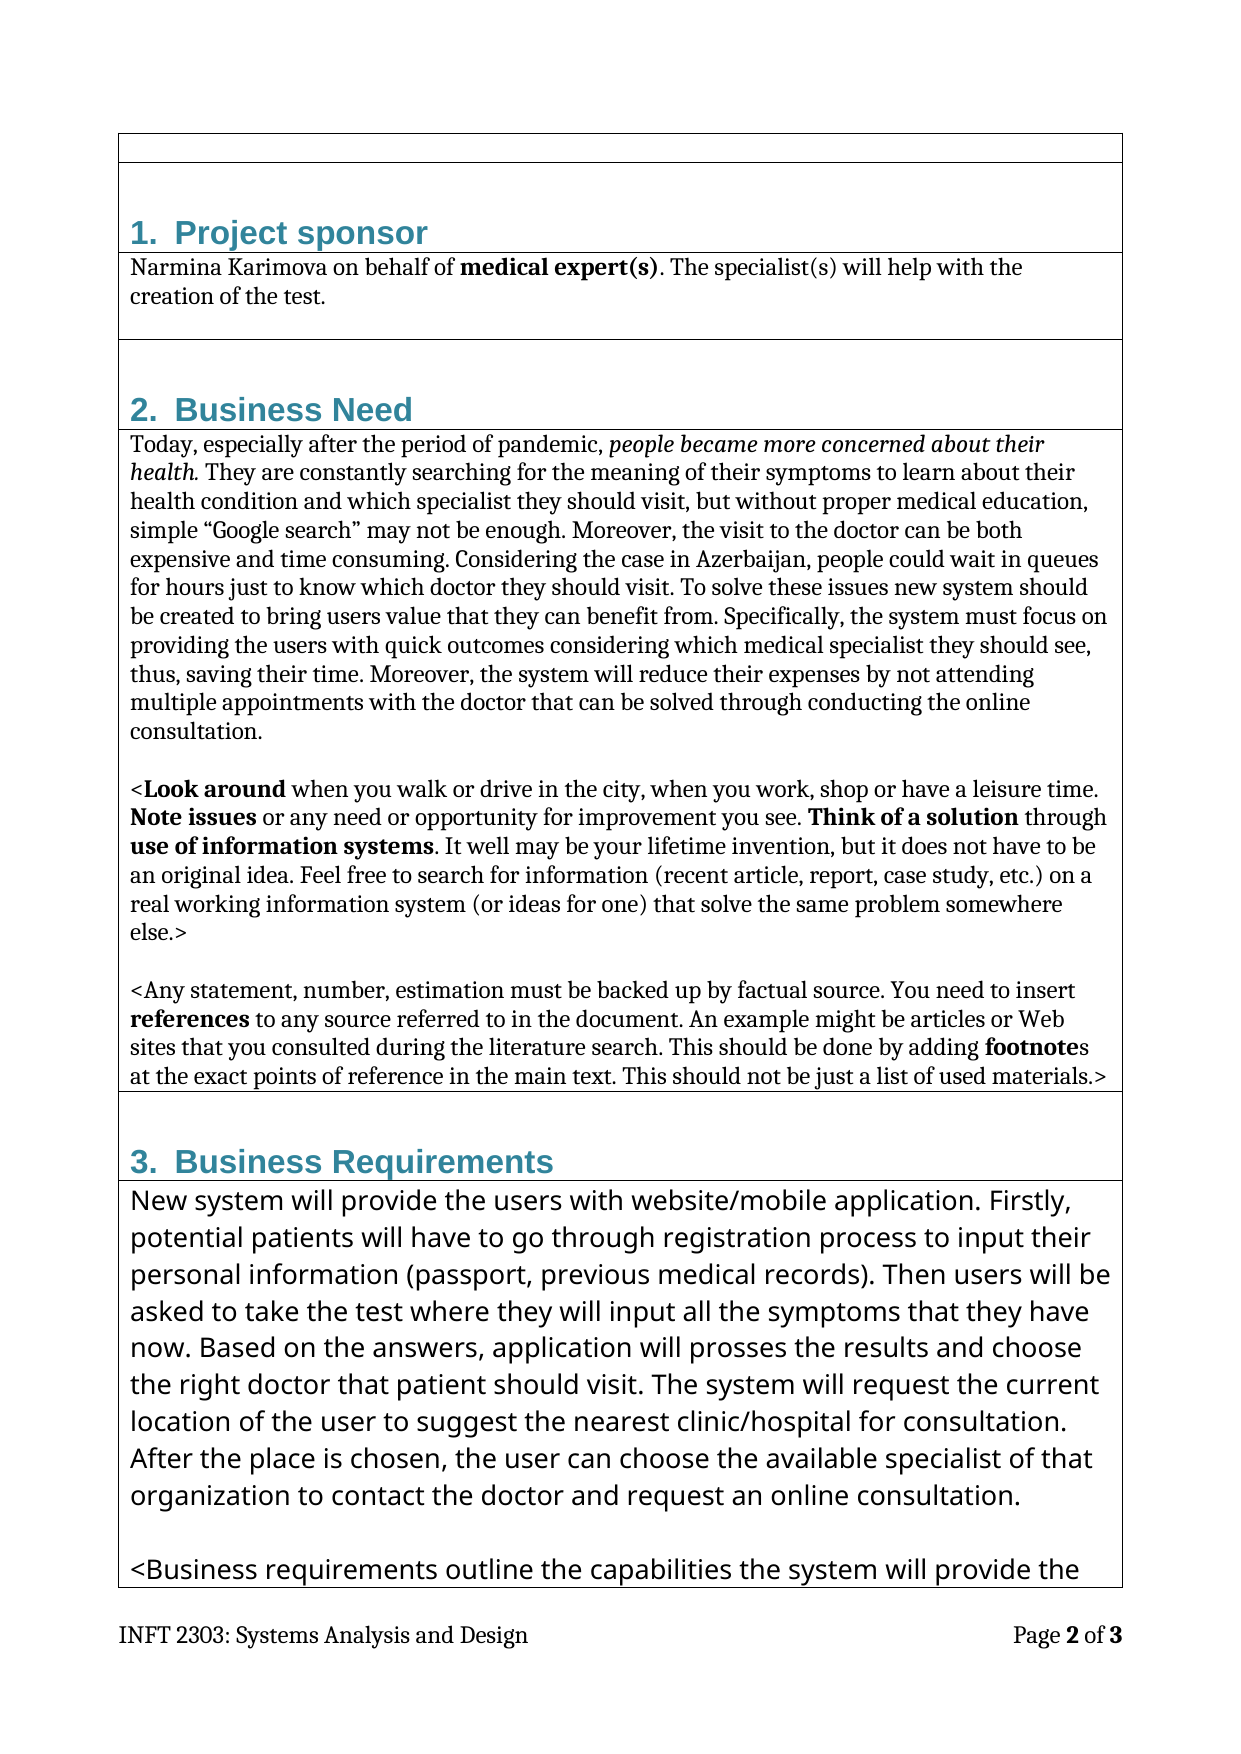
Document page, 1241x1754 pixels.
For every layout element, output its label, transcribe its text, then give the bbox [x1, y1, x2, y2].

table_cell Today, especially after the period of pandemic, people became more concerned about their health. They are constantly searching for the meaning of their symptoms to learn about their health condition and which specialist they should visit, but without proper medical education, simple “Google search” may not be enough. Moreover, the visit to the doctor can be both expensive and time consuming. Considering the case in Azerbaijan, people could wait in queues for hours just to know which doctor they should visit. To solve these issues new system should be created to bring users value that they can benefit from. Specifically, the system must focus on providing the users with quick outcomes considering which medical specialist they should see, thus, saving their time. Moreover, the system will reduce their expenses by not attending multiple appointments with the doctor that can be solved through conducting the online consultation. <Look around when you walk or drive in the city, when you work, shop or have a leisure time. Note issues or any need or opportunity for improvement you see. Think of a solution through use of information systems. It well may be your lifetime invention, but it does not have to be an original idea. Feel free to search for information (recent article, report, case study, etc.) on a real working information system (or ideas for one) that solve the same problem somewhere else.> <Any statement, number, estimation must be backed up by factual source. You need to insert references to any source referred to in the document. An example might be articles or Web sites that you consulted during the literature search. This should be done by adding footnotes at the exact points of reference in the main text. This should not be just a list of used materials.> [119, 430, 1122, 1091]
table_cell Business Requirements [119, 1092, 1122, 1180]
table_header [119, 134, 1122, 162]
table_cell Narmina Karimova on behalf of medical expert(s). The specialist(s) will help with the creation of the test. [119, 253, 1122, 339]
table_cell Business Need [119, 340, 1122, 428]
table_cell Project sponsor [119, 163, 1122, 252]
